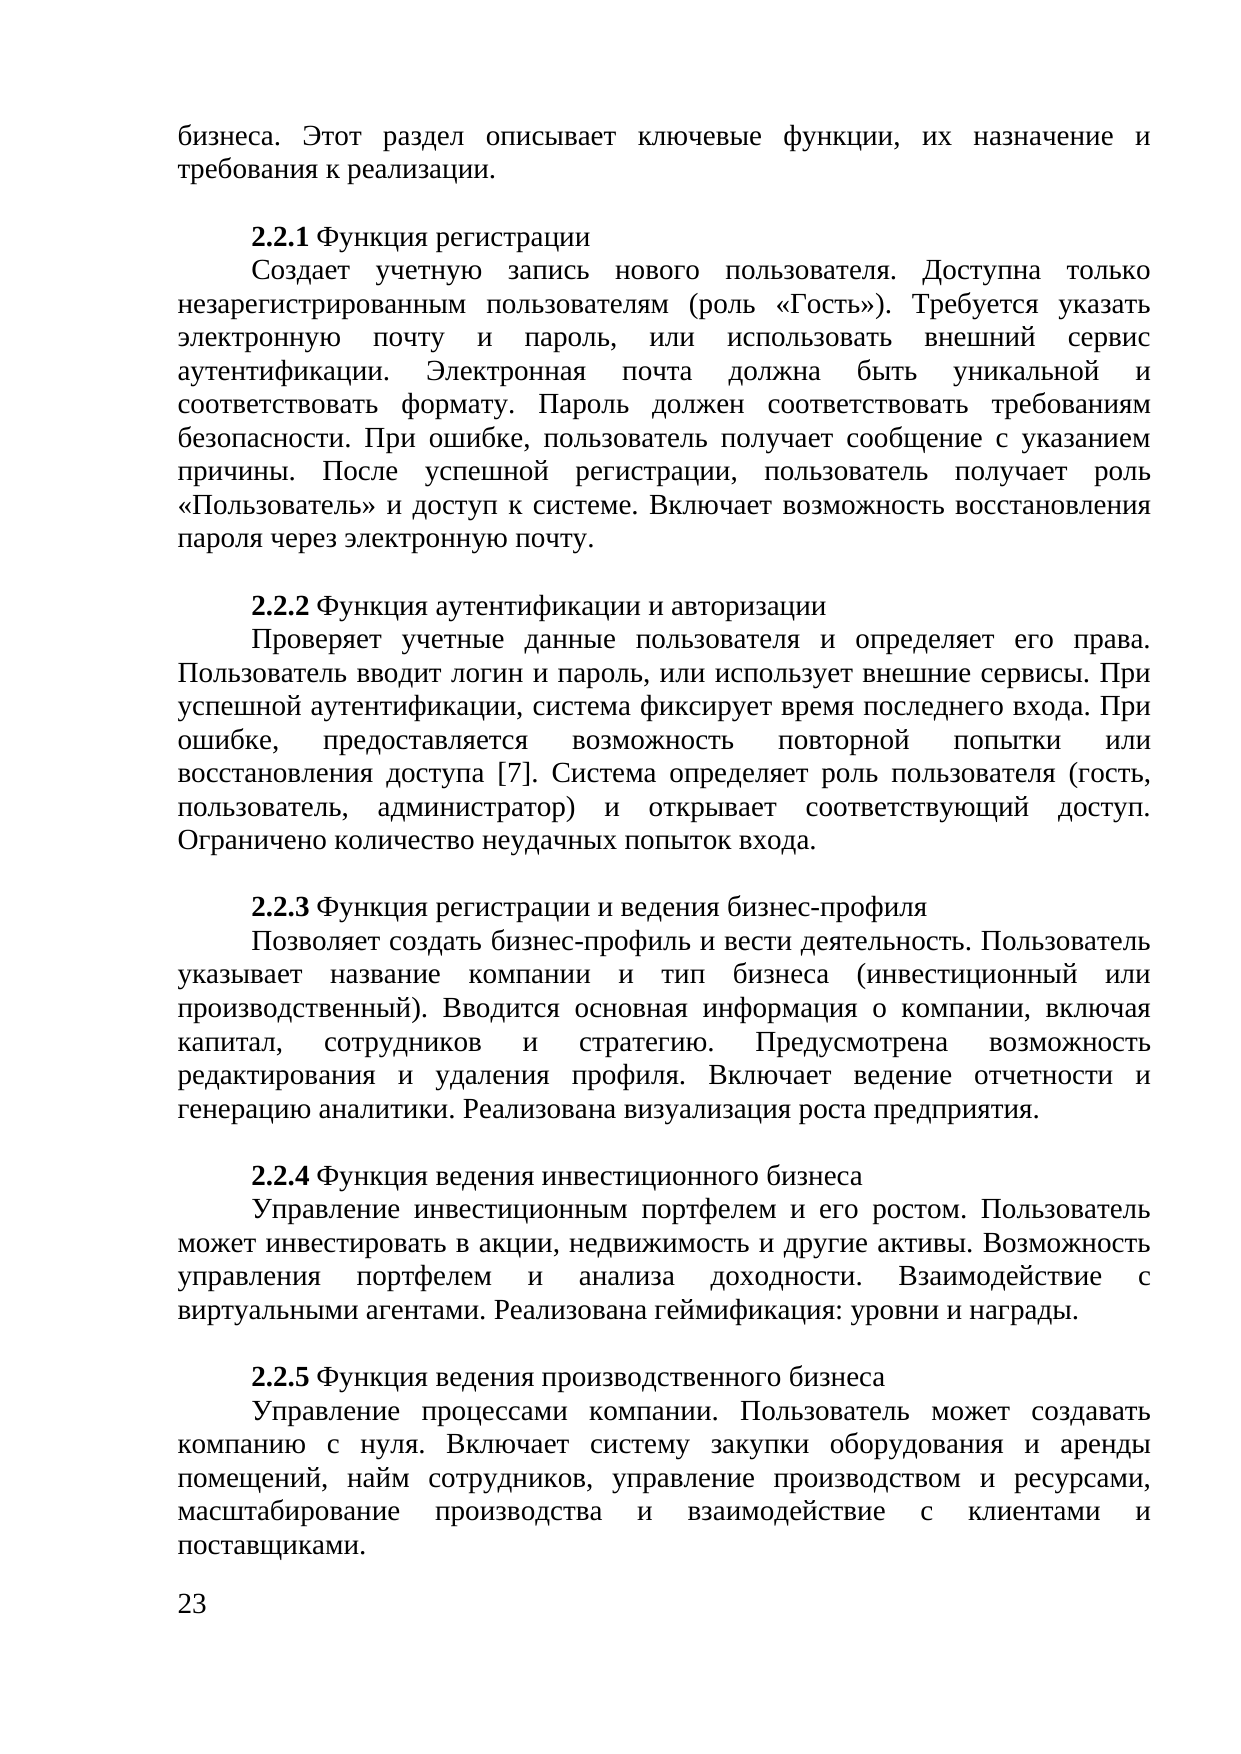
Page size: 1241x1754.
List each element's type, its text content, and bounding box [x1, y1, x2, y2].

title Функция ведения инвестиционного бизнеса [251, 1158, 1152, 1191]
text Проверяет учетные данные пользователя и определяет его права. Пользователь вводит логин и пароль, или использует внешние сервисы. При успешной аутентификации, система фиксирует время последнего входа. При ошибке, предоставляется возможность повторной попытки или восстановления доступа [7]. Система определяет роль пользователя (гость, пользователь, администратор) и открывает соответствующий доступ. Ограничено количество неудачных попыток входа. [177, 621, 1152, 856]
text Управление процессами компании. Пользователь может создавать компанию с нуля. Включает систему закупки оборудования и аренды помещений, найм сотрудников, управление производством и ресурсами, масштабирование производства и взаимодействие с клиентами и поставщиками. [177, 1393, 1152, 1560]
text Управление инвестиционным портфелем и его ростом. Пользователь может инвестировать в акции, недвижимость и другие активы. Возможность управления портфелем и анализа доходности. Взаимодействие с виртуальными агентами. Реализована геймификация: уровни и награды. [177, 1191, 1152, 1326]
text Создает учетную запись нового пользователя. Доступна только незарегистрированным пользователям (роль «Гость»). Требуется указать электронную почту и пароль, или использовать внешний сервис аутентификации. Электронная почта должна быть уникальной и соответствовать формату. Пароль должен соответствовать требованиям безопасности. При ошибке, пользователь получает сообщение с указанием причины. После успешной регистрации, пользователь получает роль «Пользователь» и доступ к системе. Включает возможность восстановления пароля через электронную почту. [177, 252, 1152, 554]
title Функция ведения производственного бизнеса [251, 1359, 1152, 1393]
title Функция регистрации [251, 219, 1152, 252]
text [177, 118, 1152, 185]
title Функция аутентификации и авторизации [251, 588, 1152, 621]
title Функция регистрации и ведения бизнес-профиля [251, 889, 1152, 923]
text Позволяет создать бизнес-профиль и вести деятельность. Пользователь указывает название компании и тип бизнеса (инвестиционный или производственный). Вводится основная информация о компании, включая капитал, сотрудников и стратегию. Предусмотрена возможность редактирования и удаления профиля. Включает ведение отчетности и генерацию аналитики. Реализована визуализация роста предприятия. [177, 923, 1152, 1124]
